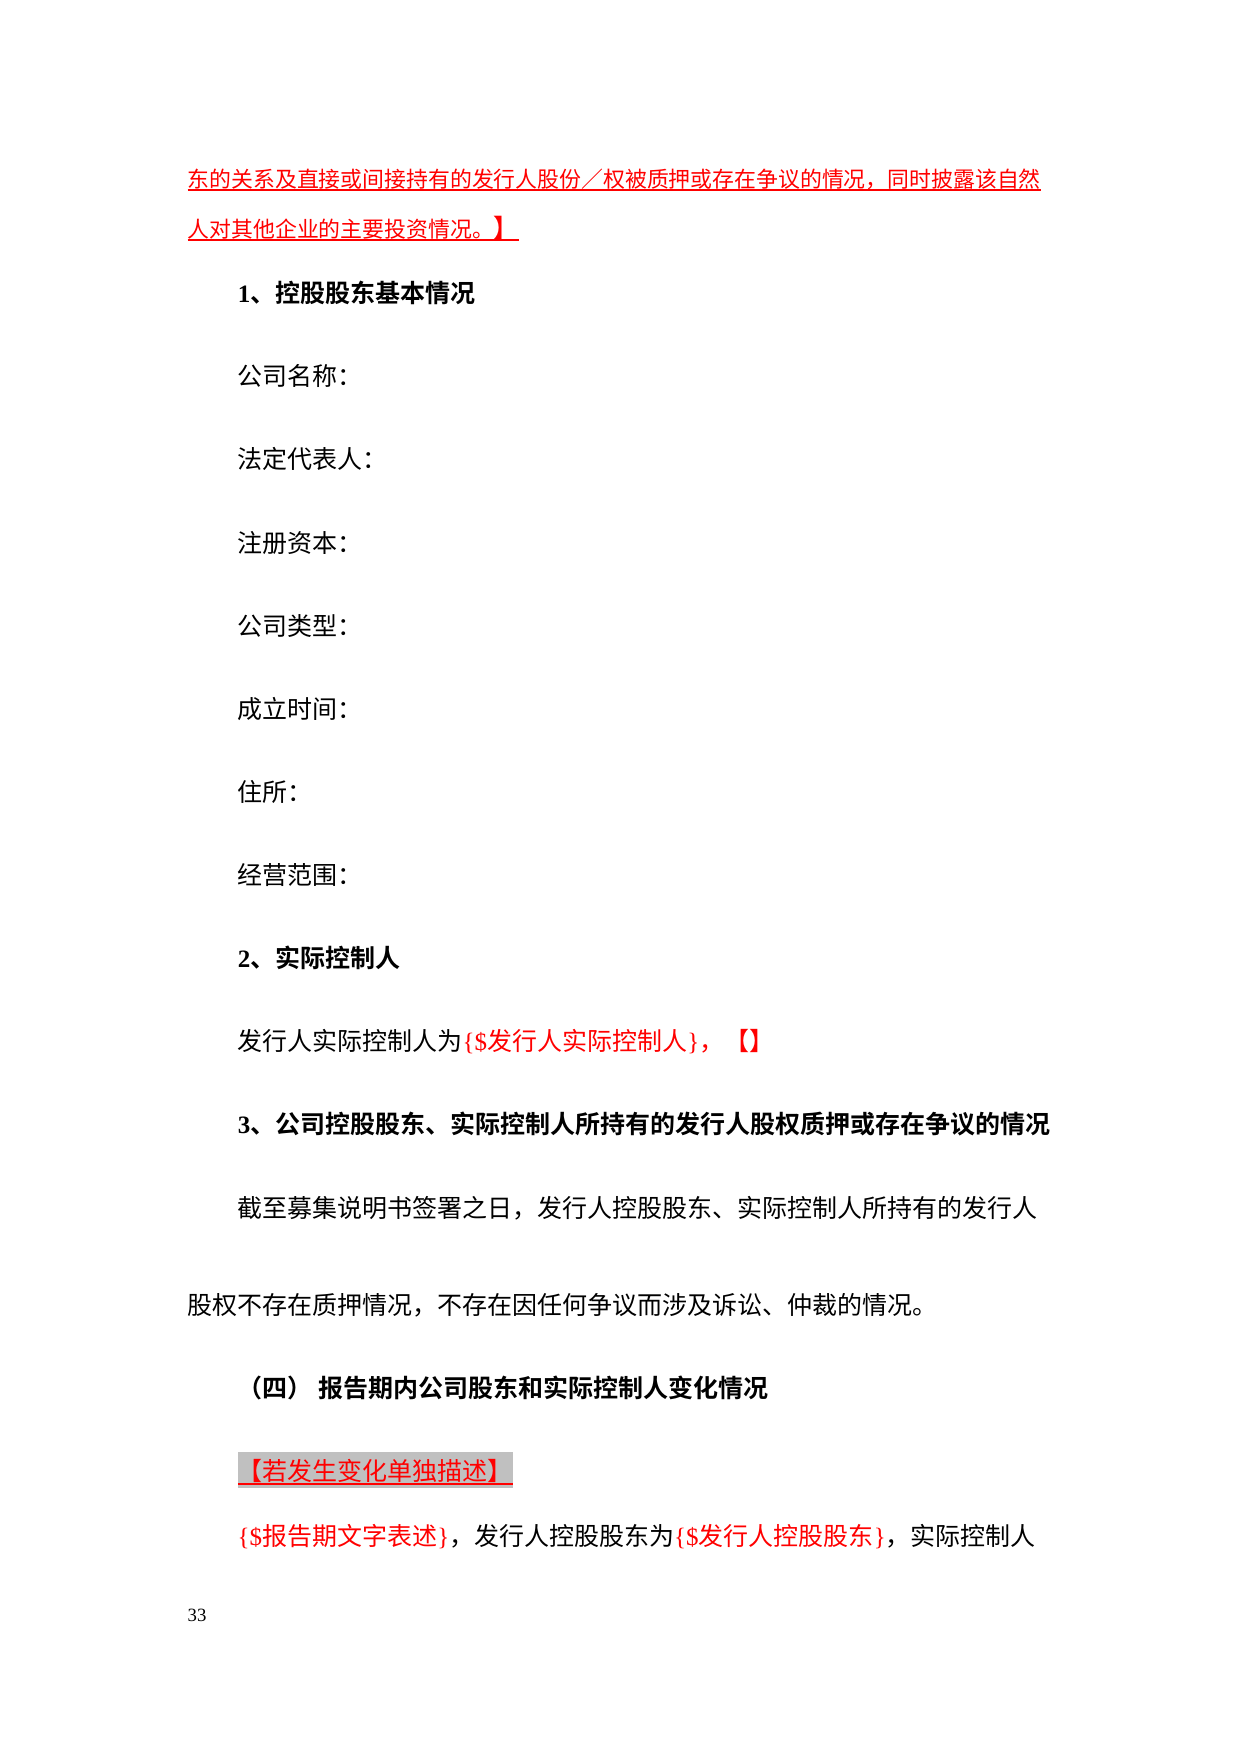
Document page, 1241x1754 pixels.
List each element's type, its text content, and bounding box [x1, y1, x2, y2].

text 成立时间： [187, 675, 1053, 740]
text 截至募集说明书签署之日，发行人控股股东、实际控制人所持有的发行人股权不存在质押情况，不存在因任何争议而涉及诉讼、仲裁的情况。 [187, 1174, 1053, 1336]
text 发行人实际控制人为{$发行人实际控制人}，【】 [187, 1007, 1053, 1072]
text 住所： [187, 758, 1053, 823]
list 报告期内公司股东和实际控制人变化情况 [187, 1354, 1053, 1419]
text 公司名称： [187, 342, 1053, 407]
text 公司类型： [187, 592, 1053, 657]
text 经营范围： [187, 841, 1053, 906]
text 注册资本： [187, 509, 1053, 574]
list 【若发生变化单独描述】 [238, 1437, 1053, 1502]
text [187, 162, 1053, 259]
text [187, 1502, 1053, 1567]
list 控股股东基本情况 [238, 259, 1053, 324]
text 法定代表人： [187, 426, 1053, 491]
list 公司控股股东、实际控制人所持有的发行人股权质押或存在争议的情况 [238, 1091, 1053, 1156]
list 实际控制人 [238, 924, 1053, 989]
